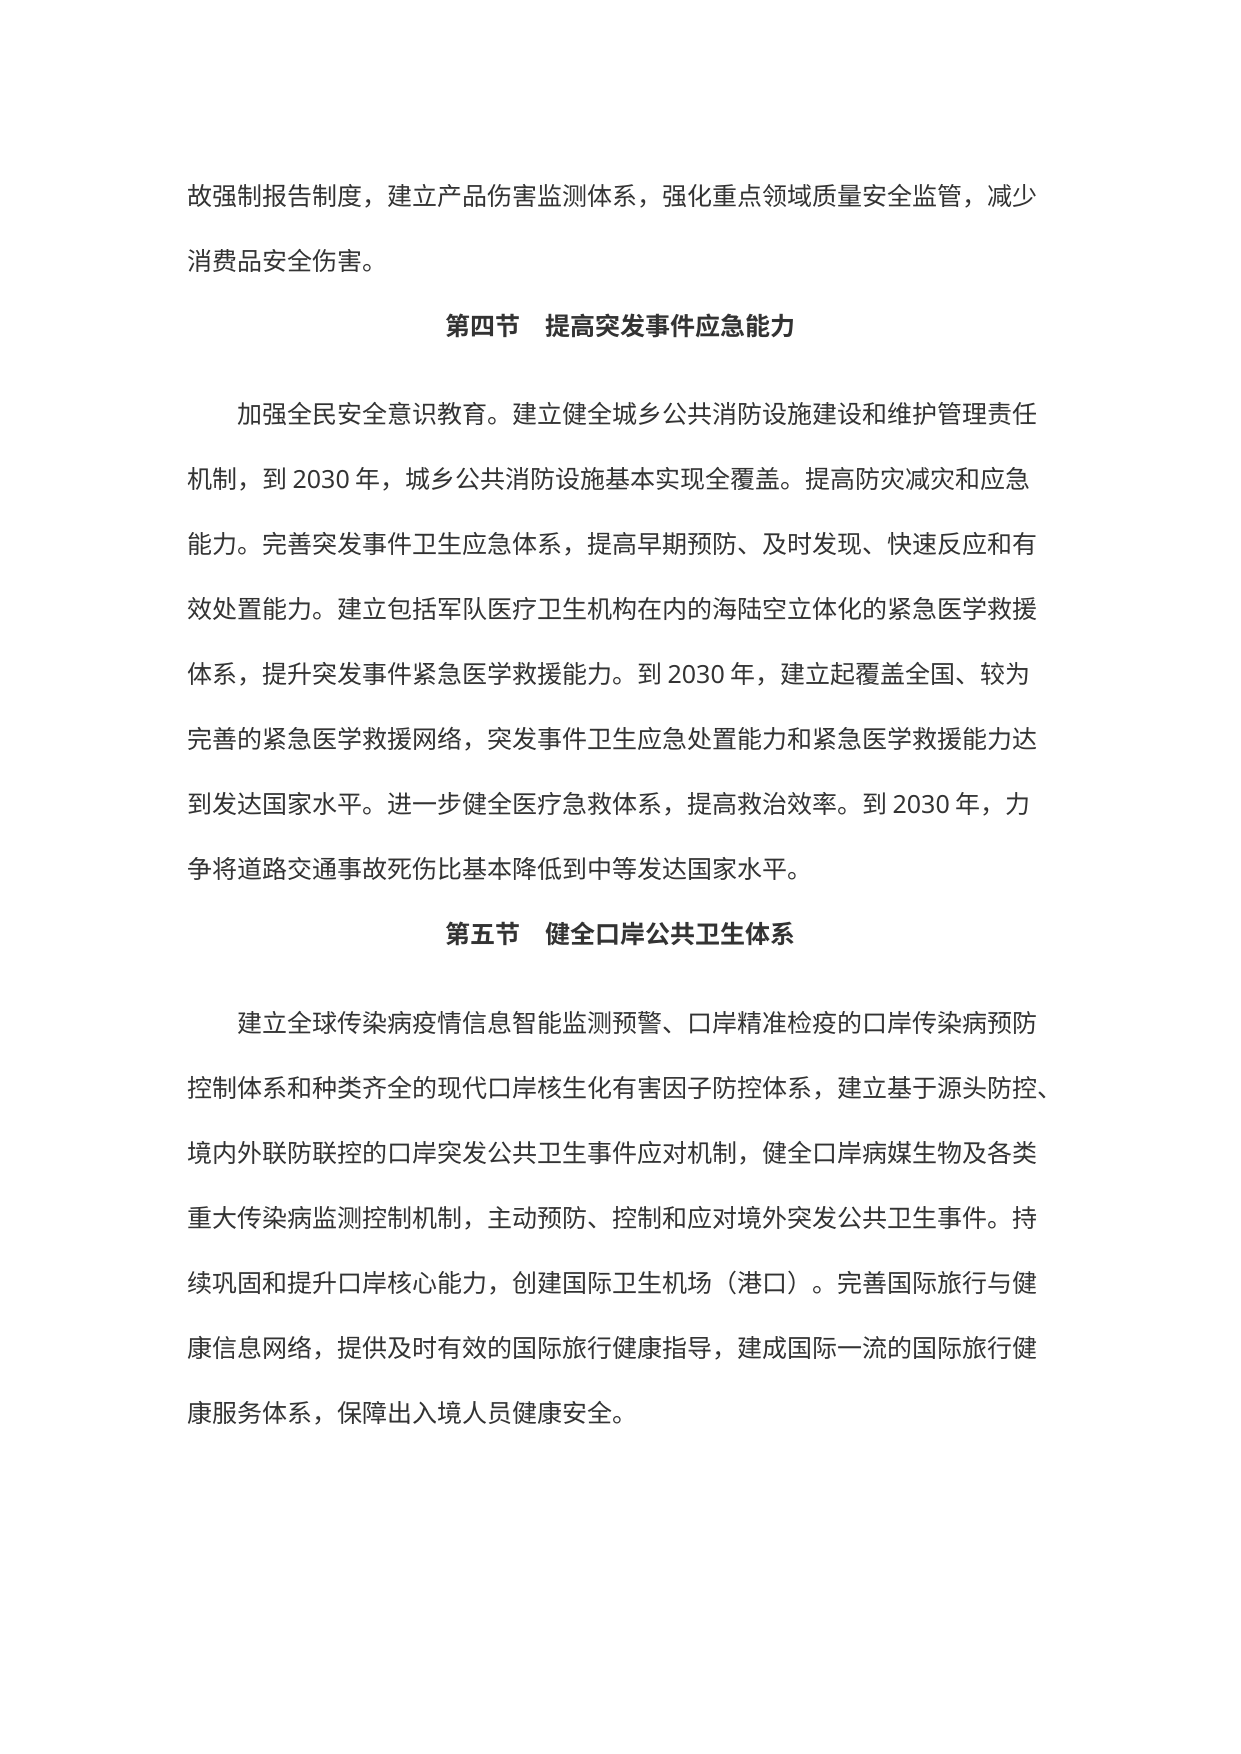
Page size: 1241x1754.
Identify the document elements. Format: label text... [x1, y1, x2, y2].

text 建立全球传染病疫情信息智能监测预警、口岸精准检疫的口岸传染病预防控制体系和种类齐全的现代口岸核生化有害因子防控体系，建立基于源头防控、境内外联防联控的口岸突发公共卫生事件应对机制，健全口岸病媒生物及各类重大传染病监测控制机制，主动预防、控制和应对境外突发公共卫生事件。持续巩固和提升口岸核心能力，创建国际卫生机场（港口）。完善国际旅行与健康信息网络，提供及时有效的国际旅行健康指导，建成国际一流的国际旅行健康服务体系，保障出入境人员健康安全。 [187, 989, 1053, 1444]
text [187, 162, 1053, 292]
text 加强全民安全意识教育。建立健全城乡公共消防设施建设和维护管理责任机制，到2030年，城乡公共消防设施基本实现全覆盖。提高防灾减灾和应急能力。完善突发事件卫生应急体系，提高早期预防、及时发现、快速反应和有效处置能力。建立包括军队医疗卫生机构在内的海陆空立体化的紧急医学救援体系，提升突发事件紧急医学救援能力。到2030年，建立起覆盖全国、较为完善的紧急医学救援网络，突发事件卫生应急处置能力和紧急医学救援能力达到发达国家水平。进一步健全医疗急救体系，提高救治效率。到2030年，力争将道路交通事故死伤比基本降低到中等发达国家水平。 [187, 380, 1053, 900]
text 第五节 健全口岸公共卫生体系 [187, 900, 1053, 965]
text 第四节 提高突发事件应急能力 [187, 292, 1053, 357]
